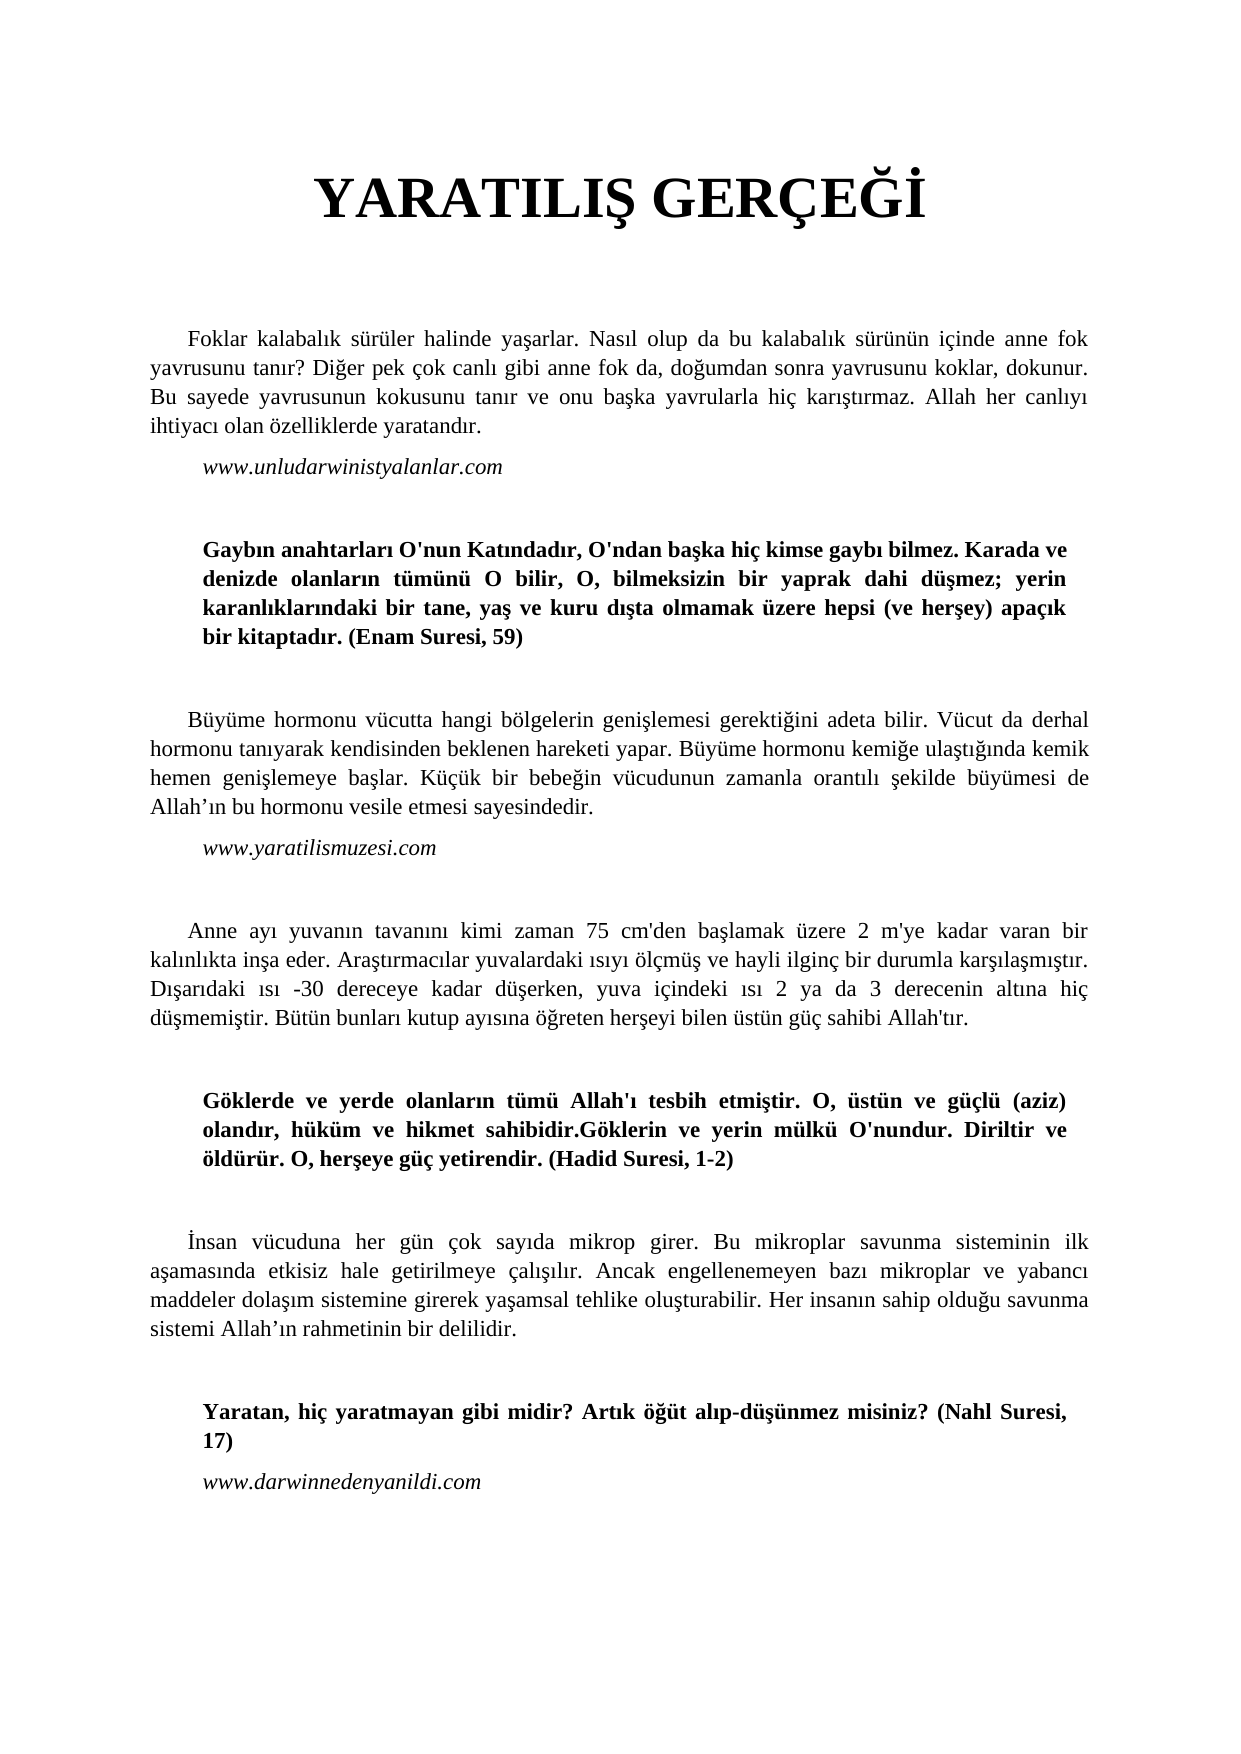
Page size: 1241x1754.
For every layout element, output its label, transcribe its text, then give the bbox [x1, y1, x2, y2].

text Büyüme hormonu vücutta hangi bölgelerin genişlemesi gerektiğini adeta bilir. Vücut da derhal hormonu tanıyarak kendisinden beklenen hareketi yapar. Büyüme hormonu kemiğe ulaştığında kemik hemen genişlemeye başlar. Küçük bir bebeğin vücudunun zamanla orantılı şekilde büyümesi de Allah’ın bu hormonu vesile etmesi sayesindedir. [150, 706, 1090, 819]
text İnsan vücuduna her gün çok sayıda mikrop girer. Bu mikroplar savunma sisteminin ilk aşamasında etkisiz hale getirilmeye çalışılır. Ancak engellenemeyen bazı mikroplar ve yabancı maddeler dolaşım sistemine girerek yaşamsal tehlike oluşturabilir. Her insanın sahip olduğu savunma sistemi Allah’ın rahmetinin bir delilidir. [150, 1228, 1090, 1341]
text YARATILIŞ GERÇEĞİ [150, 162, 1090, 229]
text Foklar kalabalık sürüler halinde yaşarlar. Nasıl olup da bu kalabalık sürünün içinde anne fok yavrusunu tanır? Diğer pek çok canlı gibi anne fok da, doğumdan sonra yavrusunu koklar, dokunur. Bu sayede yavrusunun kokusunu tanır ve onu başka yavrularla hiç karıştırmaz. Allah her canlıyı ihtiyacı olan özelliklerde yaratandır. [150, 325, 1090, 438]
text Gaybın anahtarları O'nun Katındadır, O'ndan başka hiç kimse gaybı bilmez. Karada ve denizde olanların tümünü O bilir, O, bilmeksizin bir yaprak dahi düşmez; yerin karanlıklarındaki bir tane, yaş ve kuru dışta olmamak üzere hepsi (ve herşey) apaçık bir kitaptadır. (Enam Suresi, 59) [202, 536, 1068, 649]
text www.unludarwinistyalanlar.com [202, 453, 1068, 480]
text Anne ayı yuvanın tavanını kimi zaman 75 cm'den başlamak üzere 2 m'ye kadar varan bir kalınlıkta inşa eder. Araştırmacılar yuvalardaki ısıyı ölçmüş ve hayli ilginç bir durumla karşılaşmıştır. Dışarıdaki ısı -30 dereceye kadar düşerken, yuva içindeki ısı 2 ya da 3 derecenin altına hiç düşmemiştir. Bütün bunları kutup ayısına öğreten herşeyi bilen üstün güç sahibi Allah'tır. [150, 917, 1090, 1031]
text Göklerde ve yerde olanların tümü Allah'ı tesbih etmiştir. O, üstün ve güçlü (aziz) olandır, hüküm ve hikmet sahibidir.Göklerin ve yerin mülkü O'nundur. Diriltir ve öldürür. O, herşeye güç yetirendir. (Hadid Suresi, 1-2) [202, 1087, 1068, 1171]
text www.darwinnedenyanildi.com [202, 1468, 1068, 1494]
text www.yaratilismuzesi.com [202, 834, 1068, 861]
text Yaratan, hiç yaratmayan gibi midir? Artık öğüt alıp-düşünmez misiniz? (Nahl Suresi, 17) [202, 1398, 1068, 1453]
